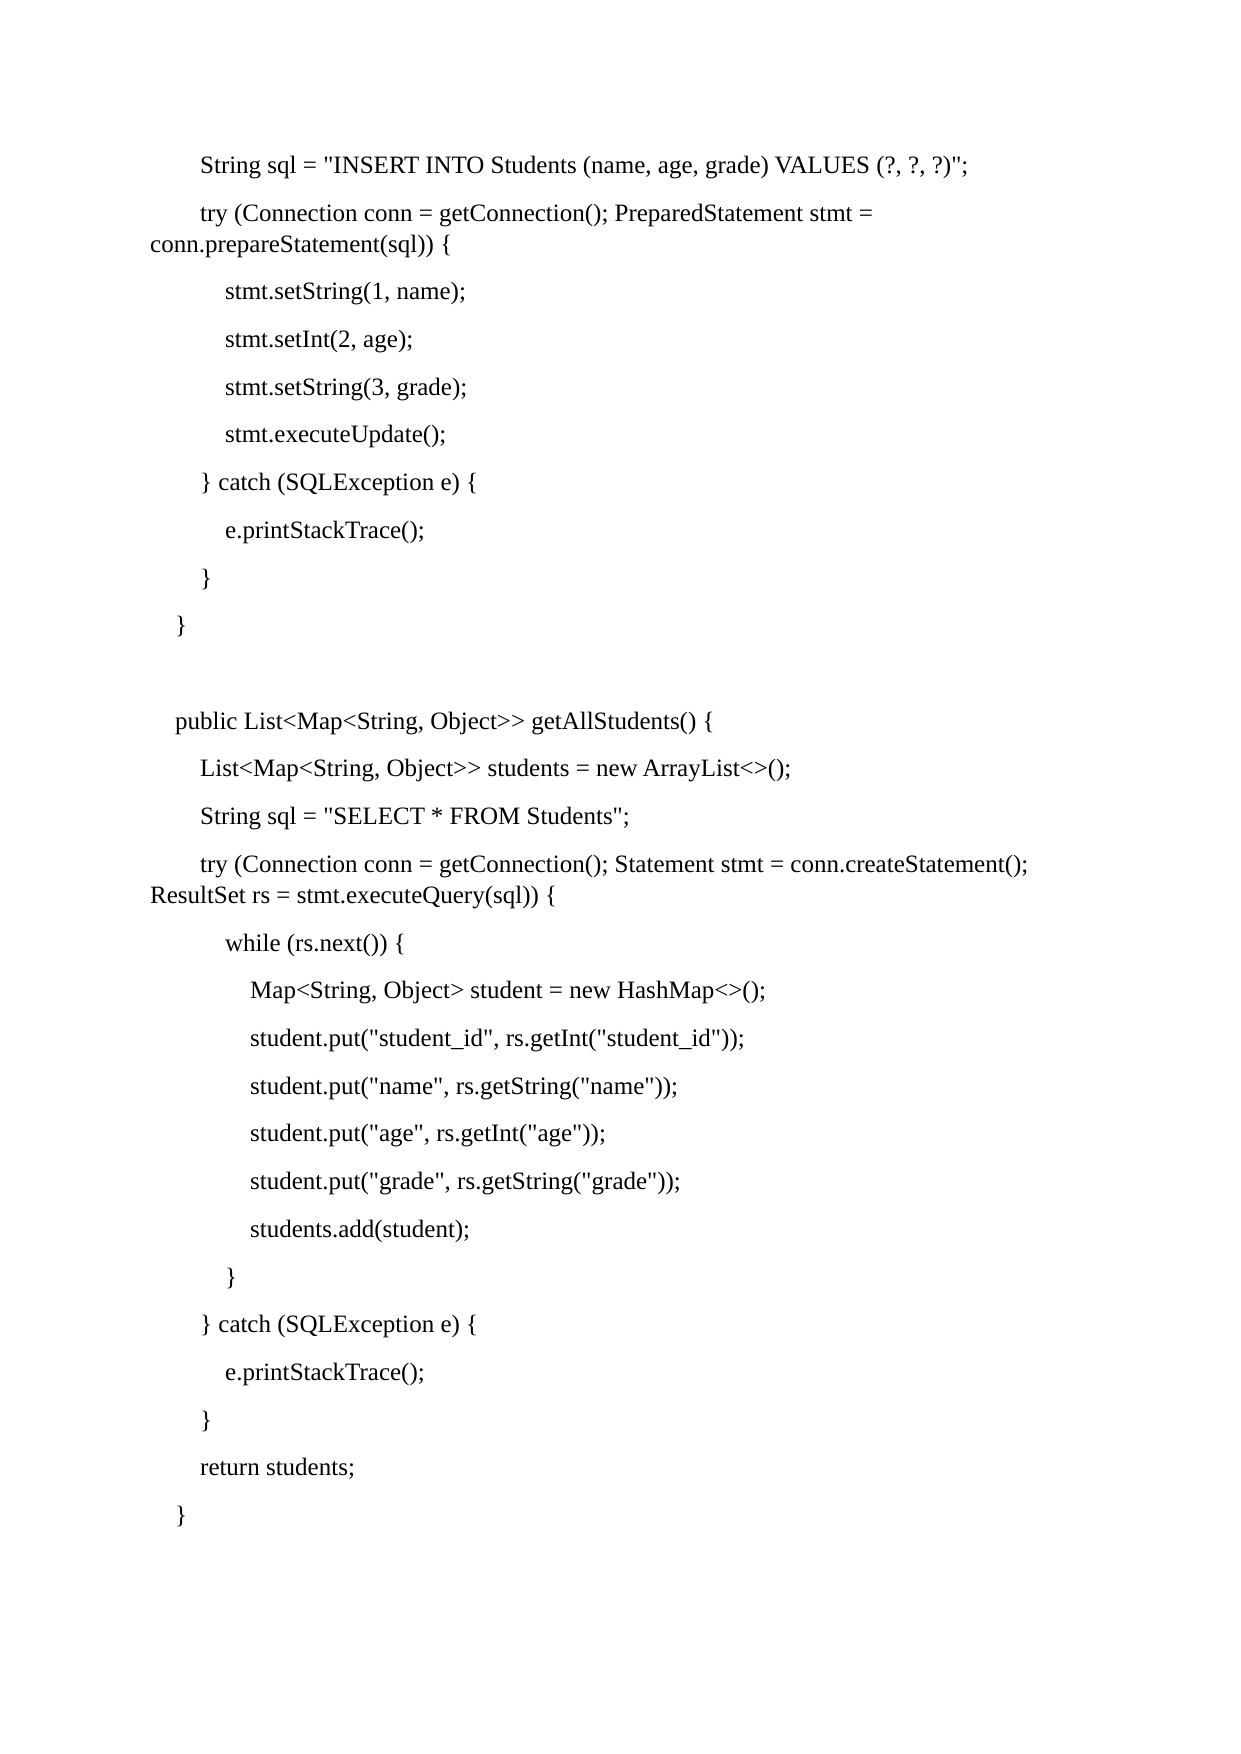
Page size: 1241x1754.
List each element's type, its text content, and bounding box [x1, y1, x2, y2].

text String sql = "SELECT * FROM Students"; [150, 801, 1090, 830]
text student.put("student_id", rs.getInt("student_id")); [150, 1023, 1090, 1052]
text public List<Map<String, Object>> getAllStudents() { [150, 706, 1090, 734]
text students.add(student); [150, 1214, 1090, 1243]
text try (Connection conn = getConnection(); PreparedStatement stmt = conn.prepareStatement(sql)) { [150, 198, 1090, 257]
text } catch (SQLException e) { [150, 1309, 1090, 1338]
text } catch (SQLException e) { [150, 467, 1090, 496]
text List<Map<String, Object>> students = new ArrayList<>(); [150, 753, 1090, 782]
text try (Connection conn = getConnection(); Statement stmt = conn.createStatement(); ResultSet rs = stmt.executeQuery(sql)) { [150, 849, 1090, 909]
text return students; [150, 1452, 1090, 1481]
text } [150, 563, 1090, 591]
text student.put("name", rs.getString("name")); [150, 1071, 1090, 1099]
text } [150, 1405, 1090, 1433]
text e.printStackTrace(); [150, 515, 1090, 544]
text student.put("age", rs.getInt("age")); [150, 1118, 1090, 1147]
text e.printStackTrace(); [150, 1357, 1090, 1386]
text } [150, 610, 1090, 639]
text Map<String, Object> student = new HashMap<>(); [150, 975, 1090, 1004]
text stmt.setInt(2, age); [150, 324, 1090, 353]
text } [150, 1262, 1090, 1290]
text stmt.setString(3, grade); [150, 372, 1090, 401]
text } [150, 1500, 1090, 1529]
text student.put("grade", rs.getString("grade")); [150, 1166, 1090, 1195]
text stmt.executeUpdate(); [150, 419, 1090, 448]
text stmt.setString(1, name); [150, 276, 1090, 305]
text String sql = "INSERT INTO Students (name, age, grade) VALUES (?, ?, ?)"; [150, 150, 1090, 179]
text while (rs.next()) { [150, 928, 1090, 956]
